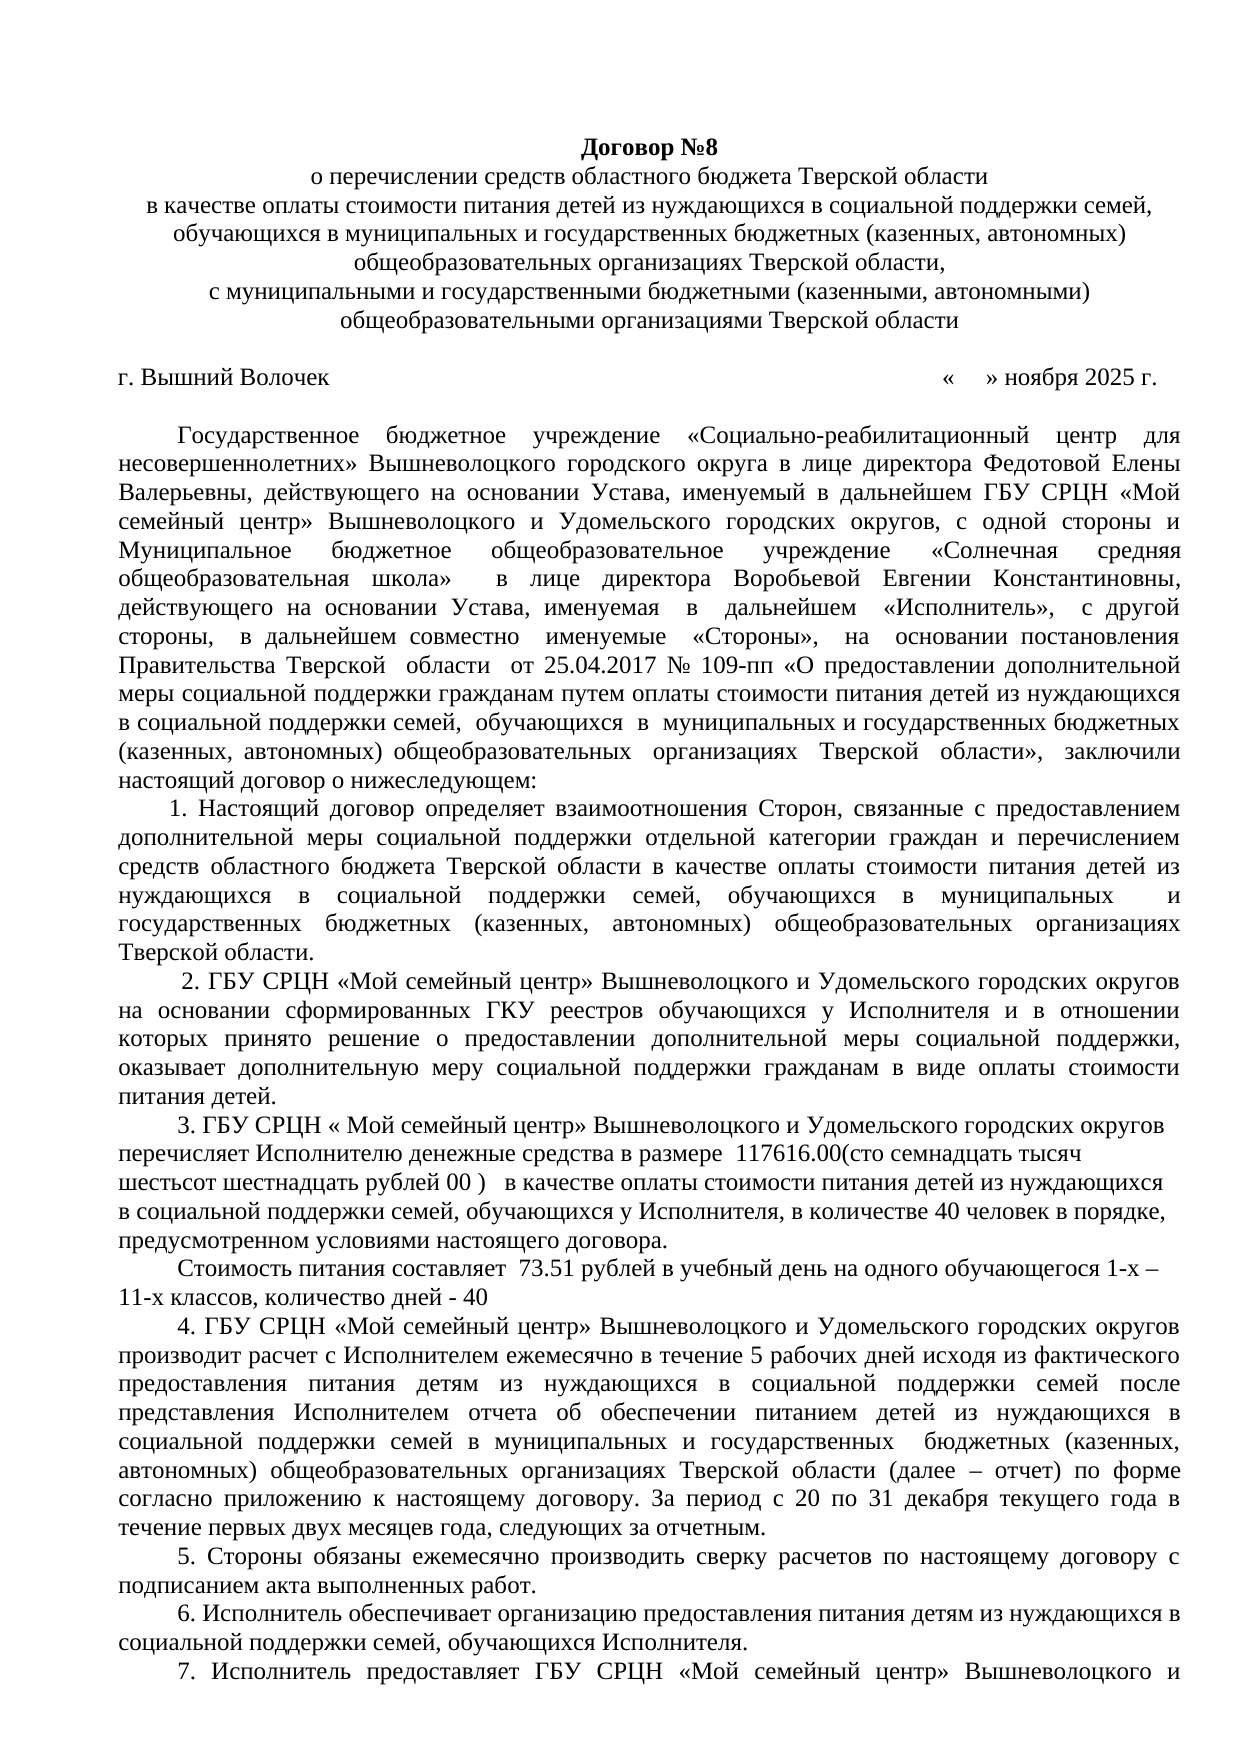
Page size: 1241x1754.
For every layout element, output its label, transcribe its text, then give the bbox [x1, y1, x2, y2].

text 4. ГБУ СРЦН «Мой семейный центр» Вышневолоцкого и Удомельского городских округов производит расчет с Исполнителем ежемесячно в течение 5 рабочих дней исходя из фактического предоставления питания детям из нуждающихся в социальной поддержки семей после представления Исполнителем отчета об обеспечении питанием детей из нуждающихся в социальной поддержки семей в муниципальных и государственных бюджетных (казенных, автономных) общеобразовательных организациях Тверской области (далее – отчет) по форме согласно приложению к настоящему договору. За период с 20 по 31 декабря текущего года в течение первых двух месяцев года, следующих за отчетным. [118, 1311, 1181, 1541]
text 6. Исполнитель обеспечивает организацию предоставления питания детям из нуждающихся в социальной поддержки семей, обучающихся Исполнителя. [118, 1598, 1181, 1656]
text общеобразовательных организациях Тверской области, [118, 247, 1181, 276]
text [118, 1656, 1181, 1685]
text о перечислении средств областного бюджета Тверской области [118, 161, 1181, 190]
text с муниципальными и государственными бюджетными (казенными, автономными) [118, 276, 1181, 305]
text Стоимость питания составляет 73.51 рублей в учебный день на одного обучающегося 1-х – 11-х классов, количество дней - 40 [118, 1253, 1181, 1311]
text 1. Настоящий договор определяет взаимоотношения Сторон, связанные с предоставлением дополнительной меры социальной поддержки отдельной категории граждан и перечислением средств областного бюджета Тверской области в качестве оплаты стоимости питания детей из нуждающихся в социальной поддержки семей, обучающихся в муниципальных и государственных бюджетных (казенных, автономных) общеобразовательных организациях Тверской области. [118, 793, 1181, 966]
text 3. ГБУ СРЦН « Мой семейный центр» Вышневолоцкого и Удомельского городских округов перечисляет Исполнителю денежные средства в размере 117616.00(сто семнадцать тысяч шестьсот шестнадцать рублей 00 ) в качестве оплаты стоимости питания детей из нуждающихся в социальной поддержки семей, обучающихся у Исполнителя, в количестве 40 человек в порядке, предусмотренном условиями настоящего договора. [118, 1110, 1181, 1253]
text 5. Стороны обязаны ежемесячно производить сверку расчетов по настоящему договору с подписанием акта выполненных работ. [118, 1541, 1181, 1598]
text 2. ГБУ СРЦН «Мой семейный центр» Вышневолоцкого и Удомельского городских округов на основании сформированных ГКУ реестров обучающихся у Исполнителя и в отношении которых принято решение о предоставлении дополнительной меры социальной поддержки, оказывает дополнительную меру социальной поддержки гражданам в виде оплаты стоимости питания детей. [118, 966, 1181, 1110]
text г. Вышний Волочек « » ноября 2025 г. [118, 362, 1181, 391]
text Государственное бюджетное учреждение «Социально-реабилитационный центр для несовершеннолетних» Вышневолоцкого городского округа в лице директора Федотовой Елены Валерьевны, действующего на основании Устава, именуемый в дальнейшем ГБУ СРЦН «Мой семейный центр» Вышневолоцкого и Удомельского городских округов, с одной стороны и Муниципальное бюджетное общеобразовательное учреждение «Солнечная средняя общеобразовательная школа» в лице директора Воробьевой Евгении Константиновны, действующего на основании Устава, именуемая в дальнейшем «Исполнитель», с другой стороны, в дальнейшем совместно именуемые «Стороны», на основании постановления Правительства Тверской области от 25.04.2017 № 109-пп «О предоставлении дополнительной меры социальной поддержки гражданам путем оплаты стоимости питания детей из нуждающихся в социальной поддержки семей, обучающихся в муниципальных и государственных бюджетных (казенных, автономных) общеобразовательных организациях Тверской области», заключили настоящий договор о нижеследующем: [118, 420, 1181, 793]
text общеобразовательными организациями Тверской области [118, 305, 1181, 333]
text в качестве оплаты стоимости питания детей из нуждающихся в социальной поддержки семей, обучающихся в муниципальных и государственных бюджетных (казенных, автономных) [118, 190, 1181, 247]
text Договор №8 [118, 132, 1181, 161]
